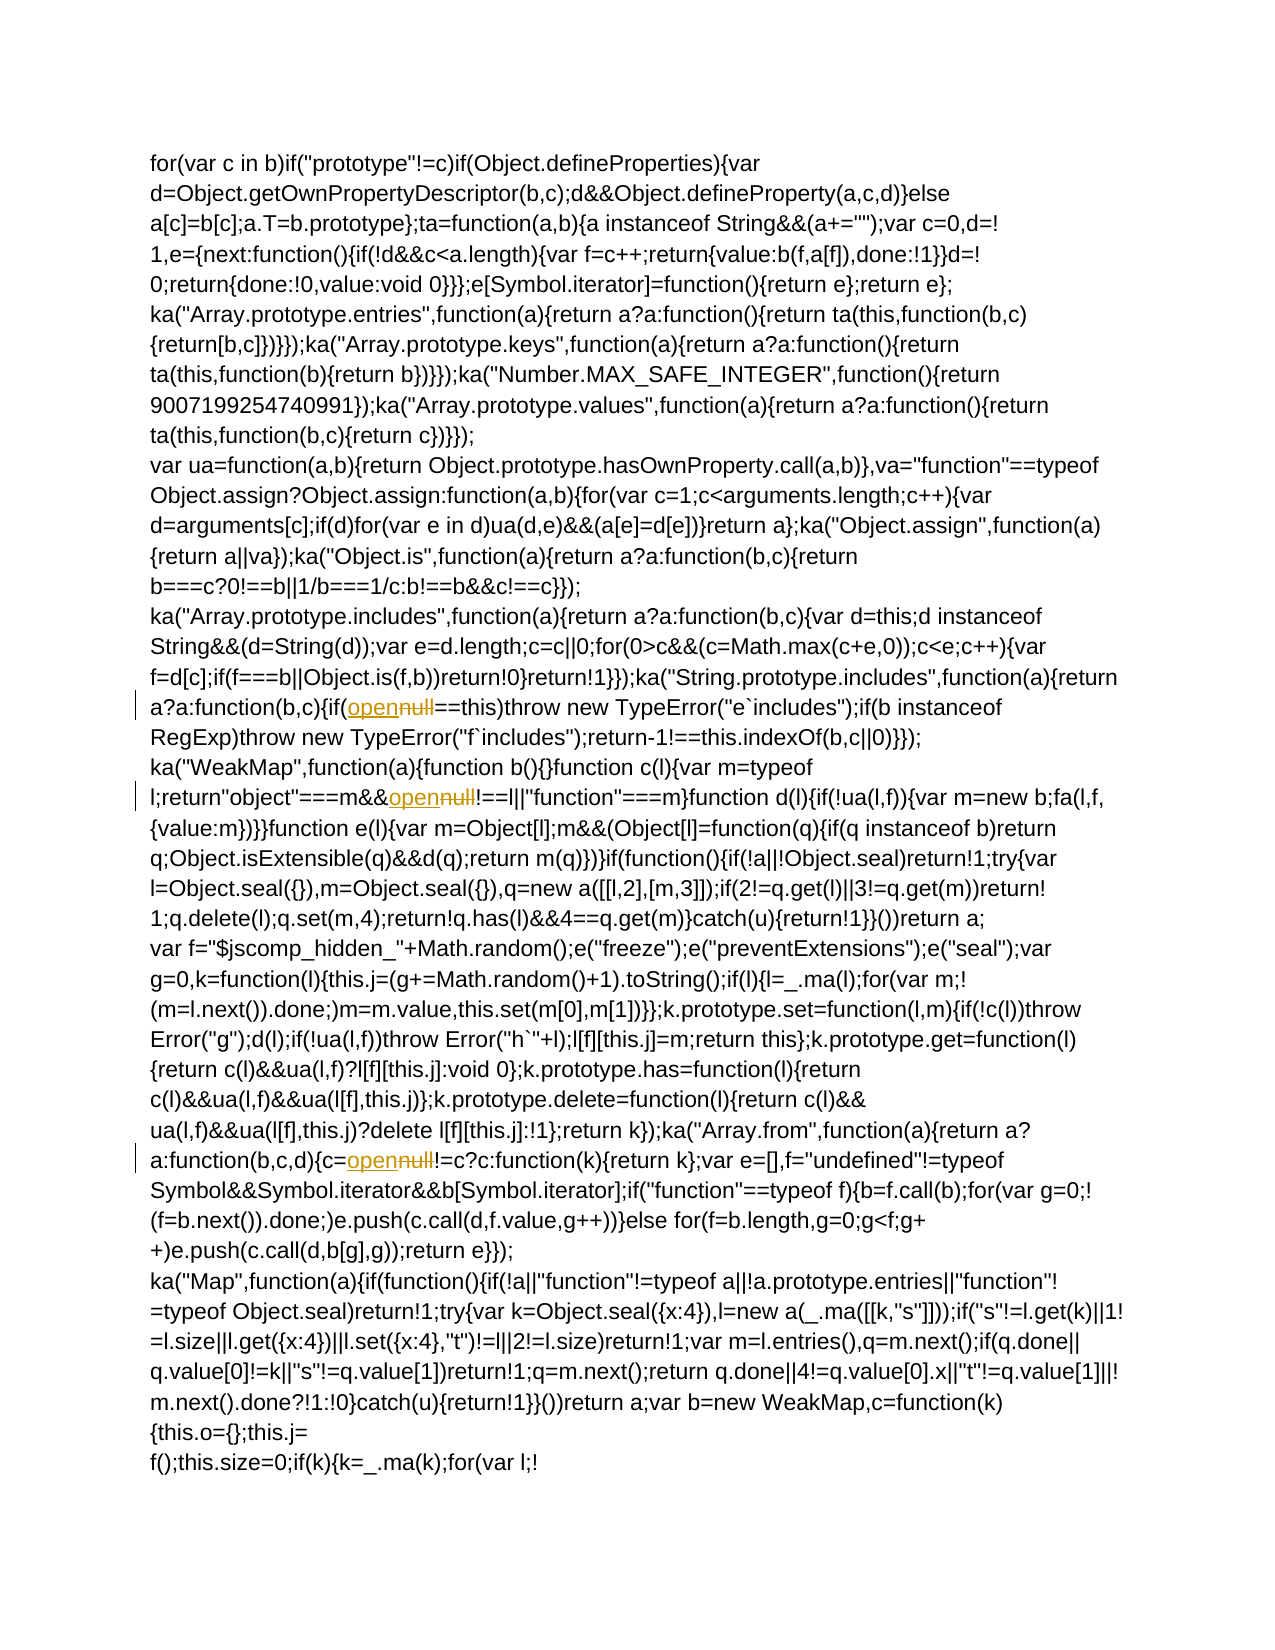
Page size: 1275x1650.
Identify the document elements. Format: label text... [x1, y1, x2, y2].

text ka("Array.prototype.includes",function(a){return a?a:function(b,c){var d=this;d instanceof String&&(d=String(d));var e=d.length;c=c||0;for(0>c&&(c=Math.max(c+e,0));c<e;c++){var f=d[c];if(f===b||Object.is(f,b))return!0}return!1}});ka("String.prototype.includes",function(a){return a?a:function(b,c){if(==this)throw new TypeError("e`includes");if(b instanceof RegExp)throw new TypeError("f`includes");return-1!==this.indexOf(b,c||0)}}); [150, 603, 1125, 750]
text var f="$jscomp_hidden_"+Math.random();e("freeze");e("preventExtensions");e("seal");var g=0,k=function(l){this.j=(g+=Math.random()+1).toString();if(l){l=_.ma(l);for(var m;!(m=l.next()).done;)m=m.value,this.set(m[0],m[1])}};k.prototype.set=function(l,m){if(!c(l))throw Error("g");d(l);if(!ua(l,f))throw Error("h`"+l);l[f][this.j]=m;return this};k.prototype.get=function(l){return c(l)&&ua(l,f)?l[f][this.j]:void 0};k.prototype.has=function(l){return c(l)&&ua(l,f)&&ua(l[f],this.j)};k.prototype.delete=function(l){return c(l)&& [150, 935, 1125, 1113]
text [150, 150, 1125, 297]
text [150, 1449, 1125, 1475]
text ka("Map",function(a){if(function(){if(!a||"function"!=typeof a||!a.prototype.entries||"function"!=typeof Object.seal)return!1;try{var k=Object.seal({x:4}),l=new a(_.ma([[k,"s"]]));if("s"!=l.get(k)||1!=l.size||l.get({x:4})||l.set({x:4},"t")!=l||2!=l.size)return!1;var m=l.entries(),q=m.next();if(q.done||q.value[0]!=k||"s"!=q.value[1])return!1;q=m.next();return q.done||4!=q.value[0].x||"t"!=q.value[1]||!m.next().done?!1:!0}catch(u){return!1}}())return a;var b=new WeakMap,c=function(k){this.o={};this.j= [150, 1268, 1125, 1445]
text var ua=function(a,b){return Object.prototype.hasOwnProperty.call(a,b)},va="function"==typeof Object.assign?Object.assign:function(a,b){for(var c=1;c<arguments.length;c++){var d=arguments[c];if(d)for(var e in d)ua(d,e)&&(a[e]=d[e])}return a};ka("Object.assign",function(a){return a||va});ka("Object.is",function(a){return a?a:function(b,c){return b===c?0!==b||1/b===1/c:b!==b&&c!==c}}); [150, 452, 1125, 599]
text ua(l,f)&&ua(l[f],this.j)?delete l[f][this.j]:!1};return k});ka("Array.from",function(a){return a?a:function(b,c,d){c=!=c?c:function(k){return k};var e=[],f="undefined"!=typeof Symbol&&Symbol.iterator&&b[Symbol.iterator];if("function"==typeof f){b=f.call(b);for(var g=0;!(f=b.next()).done;)e.push(c.call(d,f.value,g++))}else for(f=b.length,g=0;g<f;g++)e.push(c.call(d,b[g],g));return e}}); [150, 1117, 1125, 1264]
text ka("Array.prototype.entries",function(a){return a?a:function(){return ta(this,function(b,c){return[b,c]})}});ka("Array.prototype.keys",function(a){return a?a:function(){return ta(this,function(b){return b})}});ka("Number.MAX_SAFE_INTEGER",function(){return 9007199254740991});ka("Array.prototype.values",function(a){return a?a:function(){return ta(this,function(b,c){return c})}}); [150, 301, 1125, 448]
text ka("WeakMap",function(a){function b(){}function c(l){var m=typeof l;return"object"===m&&!==l||"function"===m}function d(l){if(!ua(l,f)){var m=new b;fa(l,f,{value:m})}}function e(l){var m=Object[l];m&&(Object[l]=function(q){if(q instanceof b)return q;Object.isExtensible(q)&&d(q);return m(q)})}if(function(){if(!a||!Object.seal)return!1;try{var l=Object.seal({}),m=Object.seal({}),q=new a([[l,2],[m,3]]);if(2!=q.get(l)||3!=q.get(m))return!1;q.delete(l);q.set(m,4);return!q.has(l)&&4==q.get(m)}catch(u){return!1}}())return a; [150, 754, 1125, 932]
